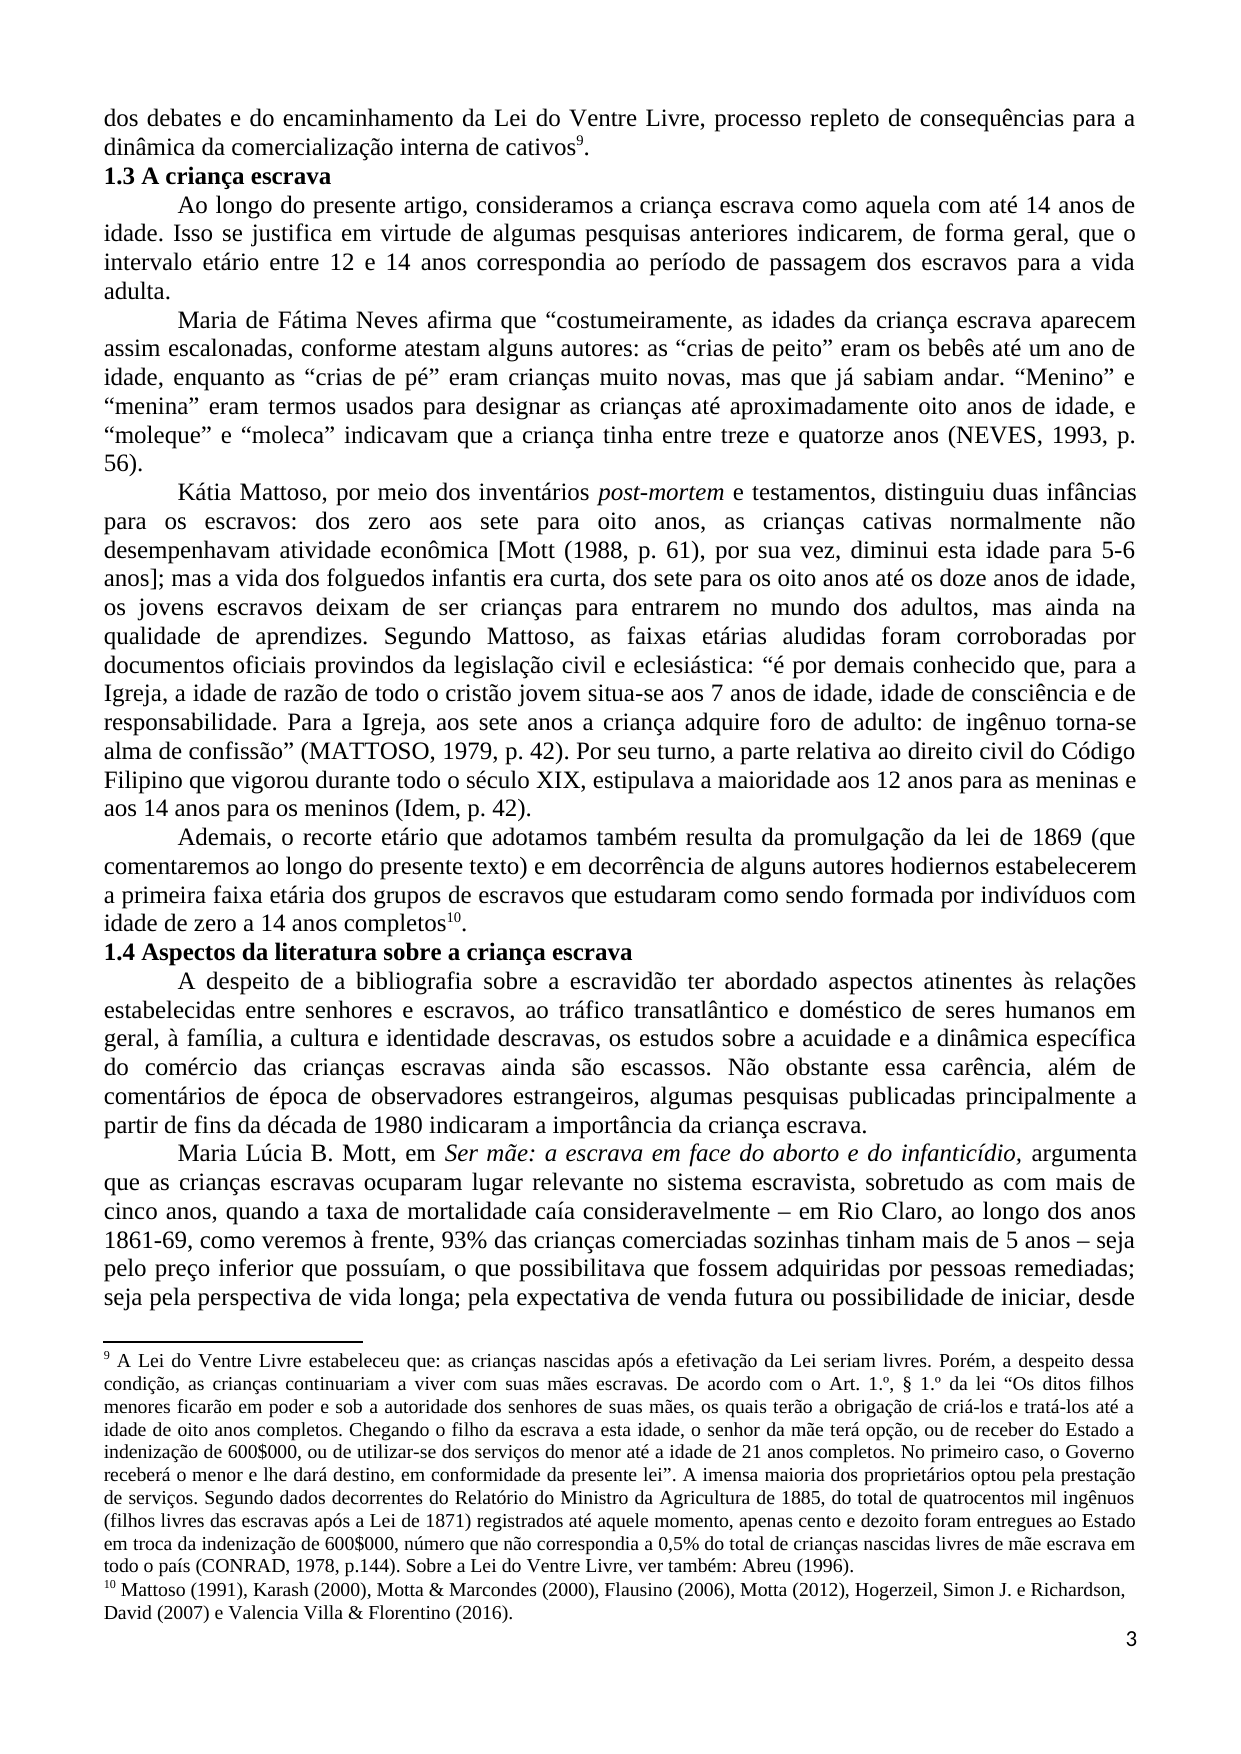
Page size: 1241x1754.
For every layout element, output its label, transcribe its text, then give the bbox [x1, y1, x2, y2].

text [103, 1138, 1137, 1311]
text Concluímos a nossa análise em 1869, em virtude do Decreto nº 1.695, de 15.09.1869 que, como veremos mais à frente, proibia a separação de pais e filhos menores de 15 anos de idade. Além disso, consideremos as especificidades que perpassam o início da década de 1870, resultantes da expectativa, dos debates e do encaminhamento da Lei do Ventre Livre, processo repleto de consequências para a dinâmica da comercialização interna de cativos. [103, 103, 1137, 161]
text A despeito de a bibliografia sobre a escravidão ter abordado aspectos atinentes às relações estabelecidas entre senhores e escravos, ao tráfico transatlântico e doméstico de seres humanos em geral, à família, a cultura e identidade descravas, os estudos sobre a acuidade e a dinâmica específica do comércio das crianças escravas ainda são escassos. Não obstante essa carência, além de comentários de época de observadores estrangeiros, algumas pesquisas publicadas principalmente a partir de fins da década de 1980 indicaram a importância da criança escrava. [103, 966, 1137, 1138]
text Maria de Fátima Neves afirma que “costumeiramente, as idades da criança escrava aparecem assim escalonadas, conforme atestam alguns autores: as “crias de peito” eram os bebês até um ano de idade, enquanto as “crias de pé” eram crianças muito novas, mas que já sabiam andar. “Menino” e “menina” eram termos usados para designar as crianças até aproximadamente oito anos de idade, e “moleque” e “moleca” indicavam que a criança tinha entre treze e quatorze anos (NEVES, 1993, p. 56). [103, 305, 1137, 477]
text Ademais, o recorte etário que adotamos também resulta da promulgação da lei de 1869 (que comentaremos ao longo do presente texto) e em decorrência de alguns autores hodiernos estabelecerem a primeira faixa etária dos grupos de escravos que estudaram como sendo formada por indivíduos com idade de zero a 14 anos completos. [103, 822, 1137, 937]
text Ao longo do presente artigo, consideramos a criança escrava como aquela com até 14 anos de idade. Isso se justifica em virtude de algumas pesquisas anteriores indicarem, de forma geral, que o intervalo etário entre 12 e 14 anos correspondia ao período de passagem dos escravos para a vida adulta. [103, 190, 1137, 305]
text 1.3 A criança escrava [103, 161, 1137, 190]
text Kátia Mattoso, por meio dos inventários post-mortem e testamentos, distinguiu duas infâncias para os escravos: dos zero aos sete para oito anos, as crianças cativas normalmente não desempenhavam atividade econômica [Mott (1988, p. 61), por sua vez, diminui esta idade para 5-6 anos]; mas a vida dos folguedos infantis era curta, dos sete para os oito anos até os doze anos de idade, os jovens escravos deixam de ser crianças para entrarem no mundo dos adultos, mas ainda na qualidade de aprendizes. Segundo Mattoso, as faixas etárias aludidas foram corroboradas por documentos oficiais provindos da legislação civil e eclesiástica: “é por demais conhecido que, para a Igreja, a idade de razão de todo o cristão jovem situa-se aos 7 anos de idade, idade de consciência e de responsabilidade. Para a Igreja, aos sete anos a criança adquire foro de adulto: de ingênuo torna-se alma de confissão” (MATTOSO, 1979, p. 42). Por seu turno, a parte relativa ao direito civil do Código Filipino que vigorou durante todo o século XIX, estipulava a maioridade aos 12 anos para as meninas e aos 14 anos para os meninos (Idem, p. 42). [103, 477, 1137, 822]
text 1.4 Aspectos da literatura sobre a criança escrava [103, 937, 1137, 966]
